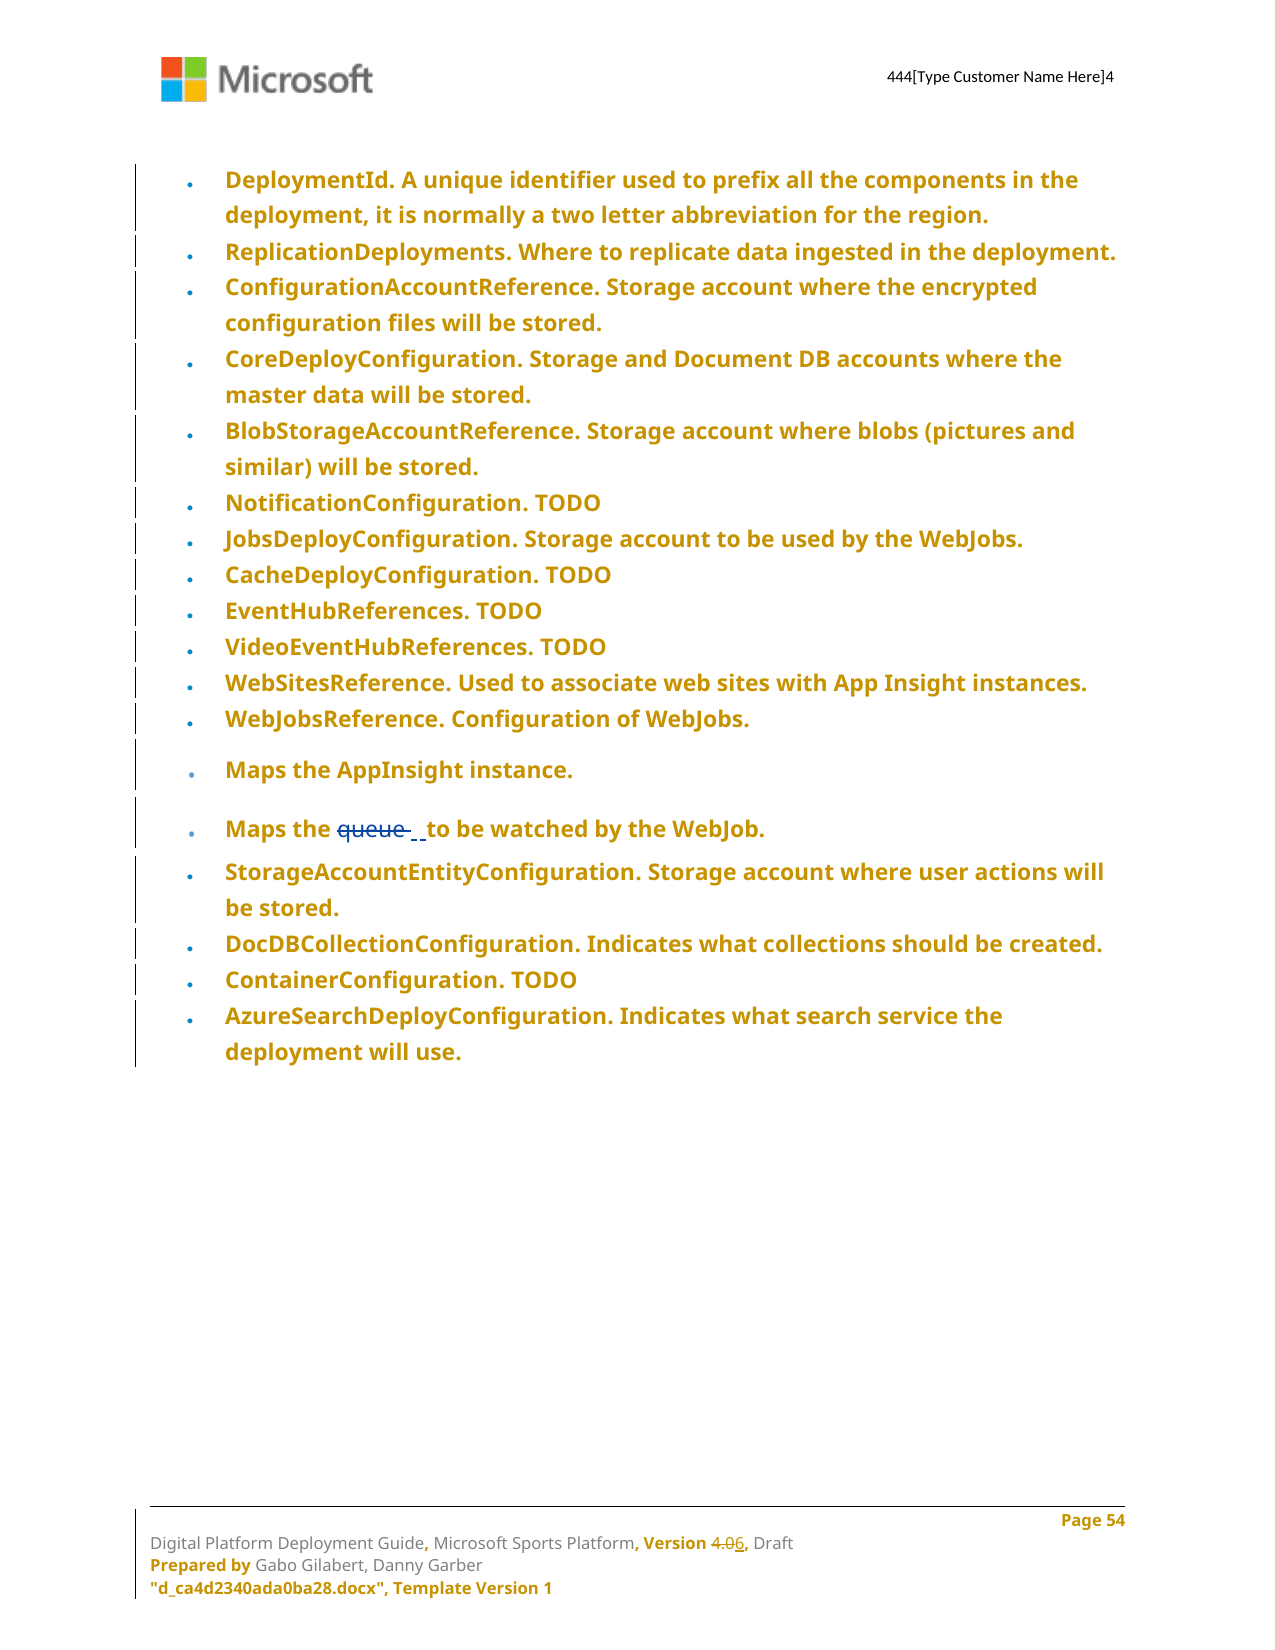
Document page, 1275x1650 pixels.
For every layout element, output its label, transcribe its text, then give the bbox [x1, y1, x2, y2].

list CacheDeployConfiguration. TODO [187, 559, 1125, 590]
list Maps the to be watched by the WebJob. [187, 797, 1125, 848]
list ReplicationDeployments. Where to replicate data ingested in the deployment. [187, 235, 1125, 267]
list WebJobsReference. Configuration of WebJobs. [187, 703, 1125, 734]
list ContainerConfiguration. TODO [187, 964, 1125, 995]
list BlobStorageAccountReference. Storage account where blobs (pictures and similar) will be stored. [187, 415, 1125, 482]
list ConfigurationAccountReference. Storage account where the encrypted configuration files will be stored. [187, 271, 1125, 338]
list CoreDeployConfiguration. Storage and Document DB accounts where the master data will be stored. [187, 343, 1125, 410]
list VideoEventHubReferences. TODO [187, 631, 1125, 662]
list AzureSearchDeployConfiguration. Indicates what search service the deployment will use. [187, 999, 1125, 1067]
list NotificationConfiguration. TODO [187, 487, 1125, 518]
list DocDBCollectionConfiguration. Indicates what collections should be created. [187, 928, 1125, 959]
list DeploymentId. A unique identifier used to prefix all the components in the deployment, it is normally a two letter abbreviation for the region. [187, 163, 1125, 231]
list EventHubReferences. TODO [187, 595, 1125, 626]
list WebSitesReference. Used to associate web sites with App Insight instances. [187, 667, 1125, 698]
list Maps the AppInsight instance. [187, 738, 1125, 789]
list StorageAccountEntityConfiguration. Storage account where user actions will be stored. [187, 856, 1125, 923]
picture [161, 57, 374, 103]
list JobsDeployConfiguration. Storage account to be used by the WebJobs. [187, 523, 1125, 554]
